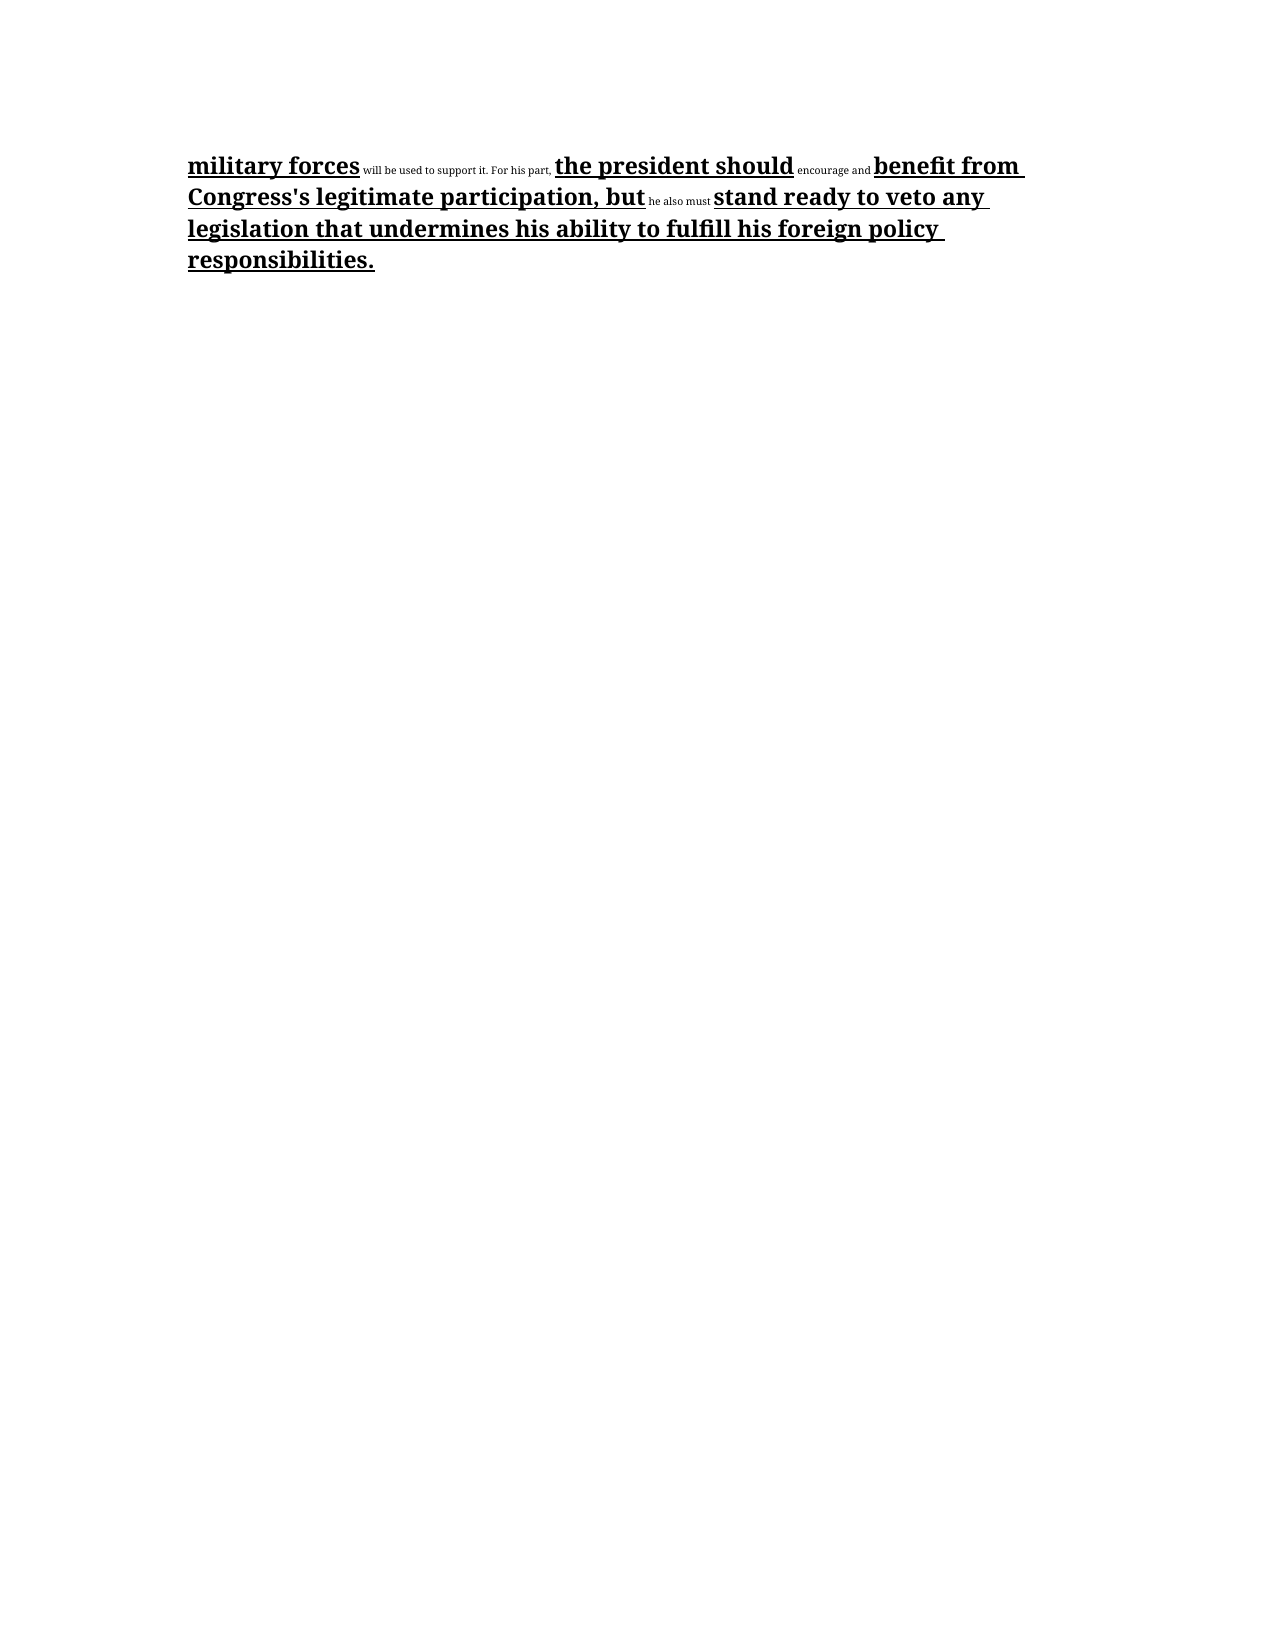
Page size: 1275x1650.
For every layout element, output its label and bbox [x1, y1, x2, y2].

text [187, 150, 1087, 275]
